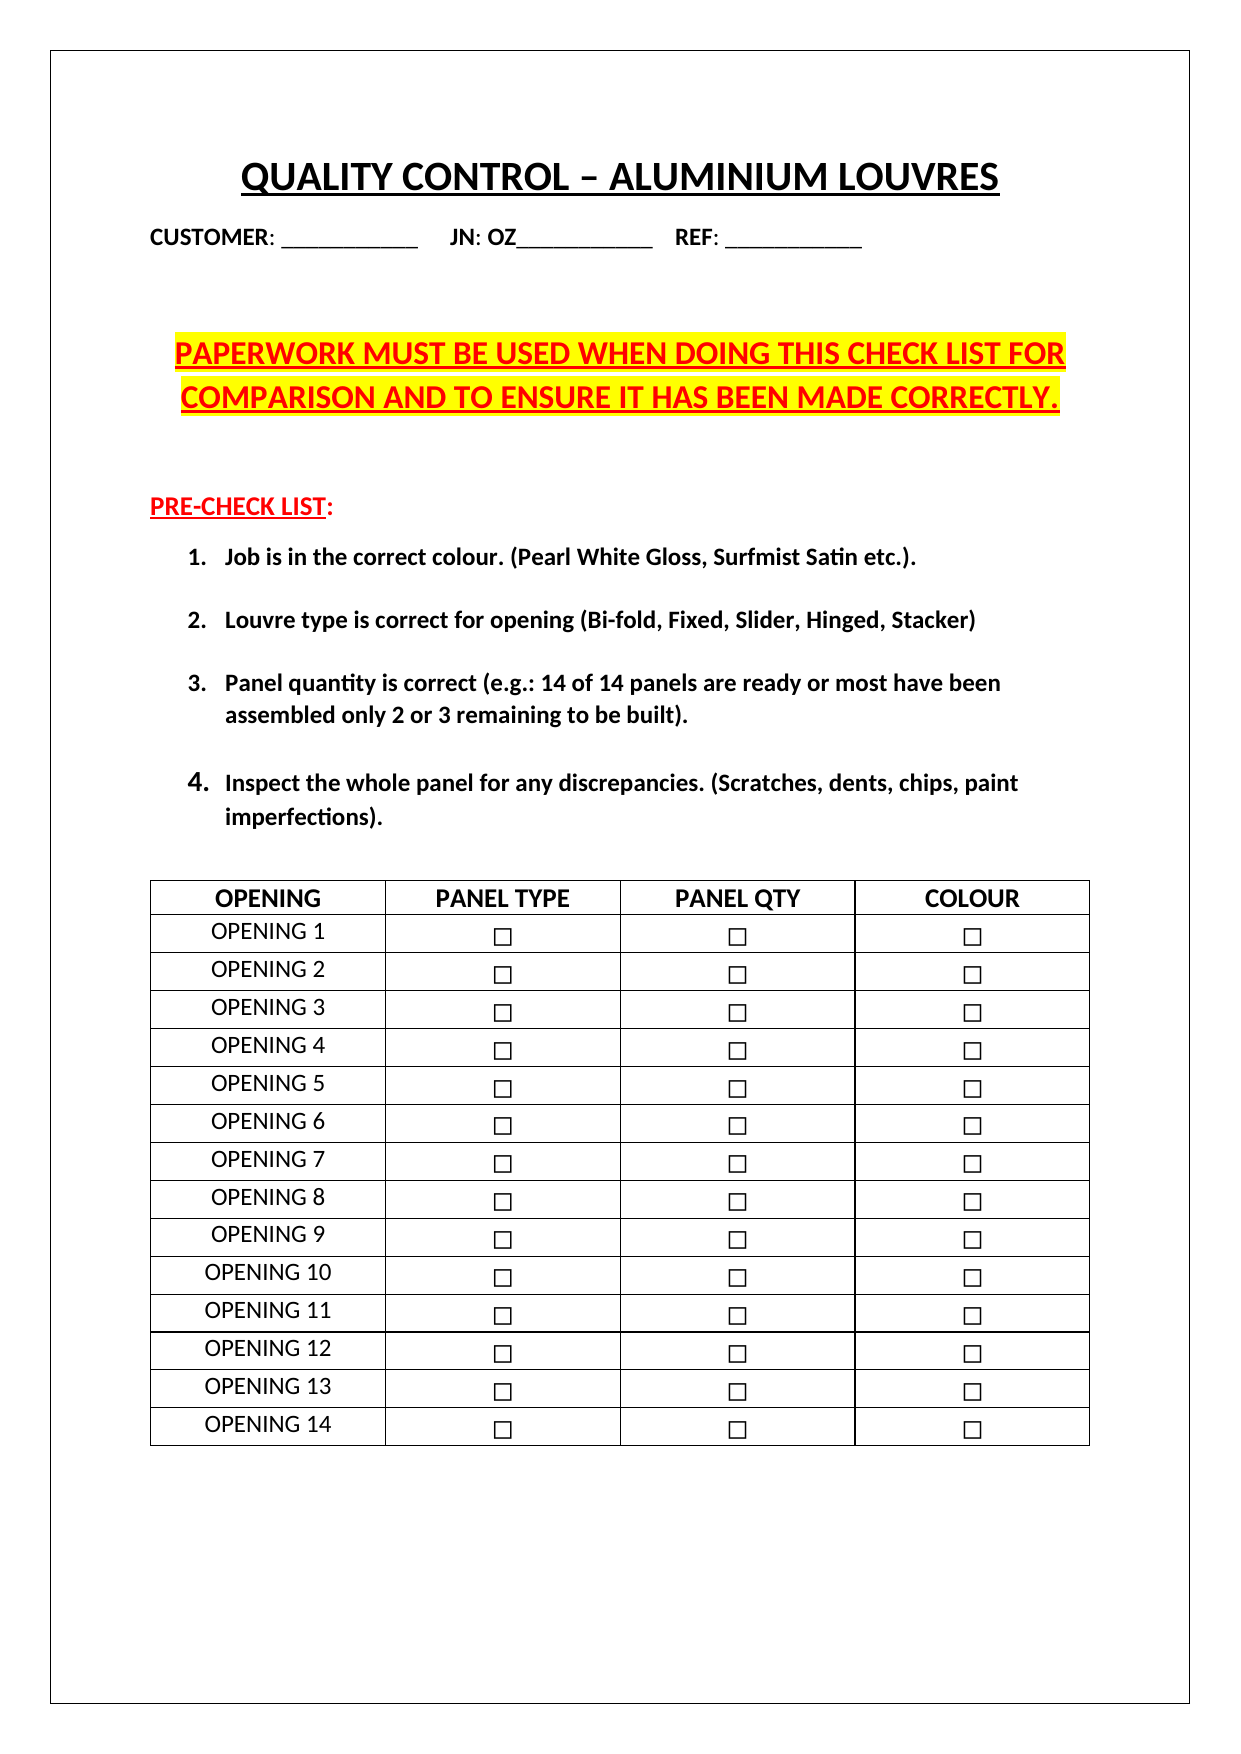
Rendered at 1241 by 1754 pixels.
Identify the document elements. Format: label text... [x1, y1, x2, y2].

table_cell ◻ [856, 1370, 1089, 1407]
table_cell OPENING 4 [151, 1029, 385, 1066]
table_cell ◻ [856, 1181, 1089, 1218]
table_cell ◻ [856, 1333, 1089, 1369]
table_cell ◻ [621, 1370, 854, 1407]
list Job is in the correct colour. (Pearl White Gloss, Surfmist Satin etc.). [187, 541, 1090, 602]
table_cell ◻ [386, 1105, 620, 1142]
table_cell ◻ [386, 1143, 620, 1180]
table_cell OPENING 14 [151, 1408, 385, 1445]
table_cell OPENING 6 [151, 1105, 385, 1142]
table_cell ◻ [621, 1408, 854, 1445]
table_cell ◻ [386, 1408, 620, 1445]
table_cell ◻ [386, 1219, 620, 1256]
table_cell OPENING 1 [151, 915, 385, 952]
table_cell ◻ [856, 1143, 1089, 1180]
table_cell ◻ [386, 1370, 620, 1407]
table_header COLOUR [856, 881, 1089, 914]
table_cell ◻ [386, 1067, 620, 1104]
table_cell ◻ [621, 1029, 854, 1066]
table_cell ◻ [386, 1257, 620, 1293]
table_header PANEL TYPE [386, 881, 620, 914]
table_header PANEL QTY [621, 881, 854, 914]
table_cell ◻ [621, 1257, 854, 1293]
table_cell OPENING 3 [151, 991, 385, 1028]
table_cell ◻ [621, 1333, 854, 1369]
text PAPERWORK MUST BE USED WHEN DOING THIS CHECK LIST FOR COMPARISON AND TO ENSURE IT HAS BEEN MADE CORRECTLY. [150, 332, 1090, 416]
text CUSTOMER: ___________ JN: OZ___________ REF: ___________ [150, 222, 1090, 252]
table_cell ◻ [856, 1105, 1089, 1142]
table_cell ◻ [856, 1408, 1089, 1445]
table_cell ◻ [386, 953, 620, 990]
table_cell ◻ [386, 991, 620, 1028]
table_cell ◻ [856, 953, 1089, 990]
table_cell OPENING 11 [151, 1295, 385, 1331]
table_cell ◻ [621, 1219, 854, 1256]
table_cell ◻ [856, 1295, 1089, 1331]
table_cell ◻ [856, 915, 1089, 952]
table_header OPENING [151, 881, 385, 914]
text QUALITY CONTROL – ALUMINIUM LOUVRES [150, 150, 1090, 201]
table_cell ◻ [386, 1295, 620, 1331]
table_cell OPENING 2 [151, 953, 385, 990]
list Panel quantity is correct (e.g.: 14 of 14 panels are ready or most have been assembled only 2 or 3 remaining to be built). [187, 667, 1090, 760]
table_cell OPENING 9 [151, 1219, 385, 1256]
list Louvre type is correct for opening (Bi-fold, Fixed, Slider, Hinged, Stacker) [187, 604, 1090, 664]
table_cell ◻ [386, 915, 620, 952]
table_cell ◻ [386, 1029, 620, 1066]
table_cell ◻ [856, 1029, 1089, 1066]
table_cell ◻ [621, 1143, 854, 1180]
table_cell ◻ [621, 1181, 854, 1218]
table_cell ◻ [621, 991, 854, 1028]
table_cell ◻ [856, 1219, 1089, 1256]
table_cell ◻ [621, 1295, 854, 1331]
table_cell OPENING 8 [151, 1181, 385, 1218]
table_cell ◻ [621, 953, 854, 990]
table_cell ◻ [856, 991, 1089, 1028]
table_cell OPENING 12 [151, 1333, 385, 1369]
table_cell ◻ [856, 1257, 1089, 1293]
table_cell OPENING 13 [151, 1370, 385, 1407]
table_cell ◻ [621, 1067, 854, 1104]
table_cell ◻ [856, 1067, 1089, 1104]
table_cell ◻ [386, 1333, 620, 1369]
list Inspect the whole panel for any discrepancies. (Scratches, dents, chips, paint imperfections). [187, 763, 1090, 861]
table_cell OPENING 7 [151, 1143, 385, 1180]
table_cell ◻ [621, 1105, 854, 1142]
table_cell OPENING 5 [151, 1067, 385, 1104]
text PRE-CHECK LIST: [150, 489, 1090, 522]
table_cell OPENING 10 [151, 1257, 385, 1293]
table_cell ◻ [386, 1181, 620, 1218]
table_cell ◻ [621, 915, 854, 952]
